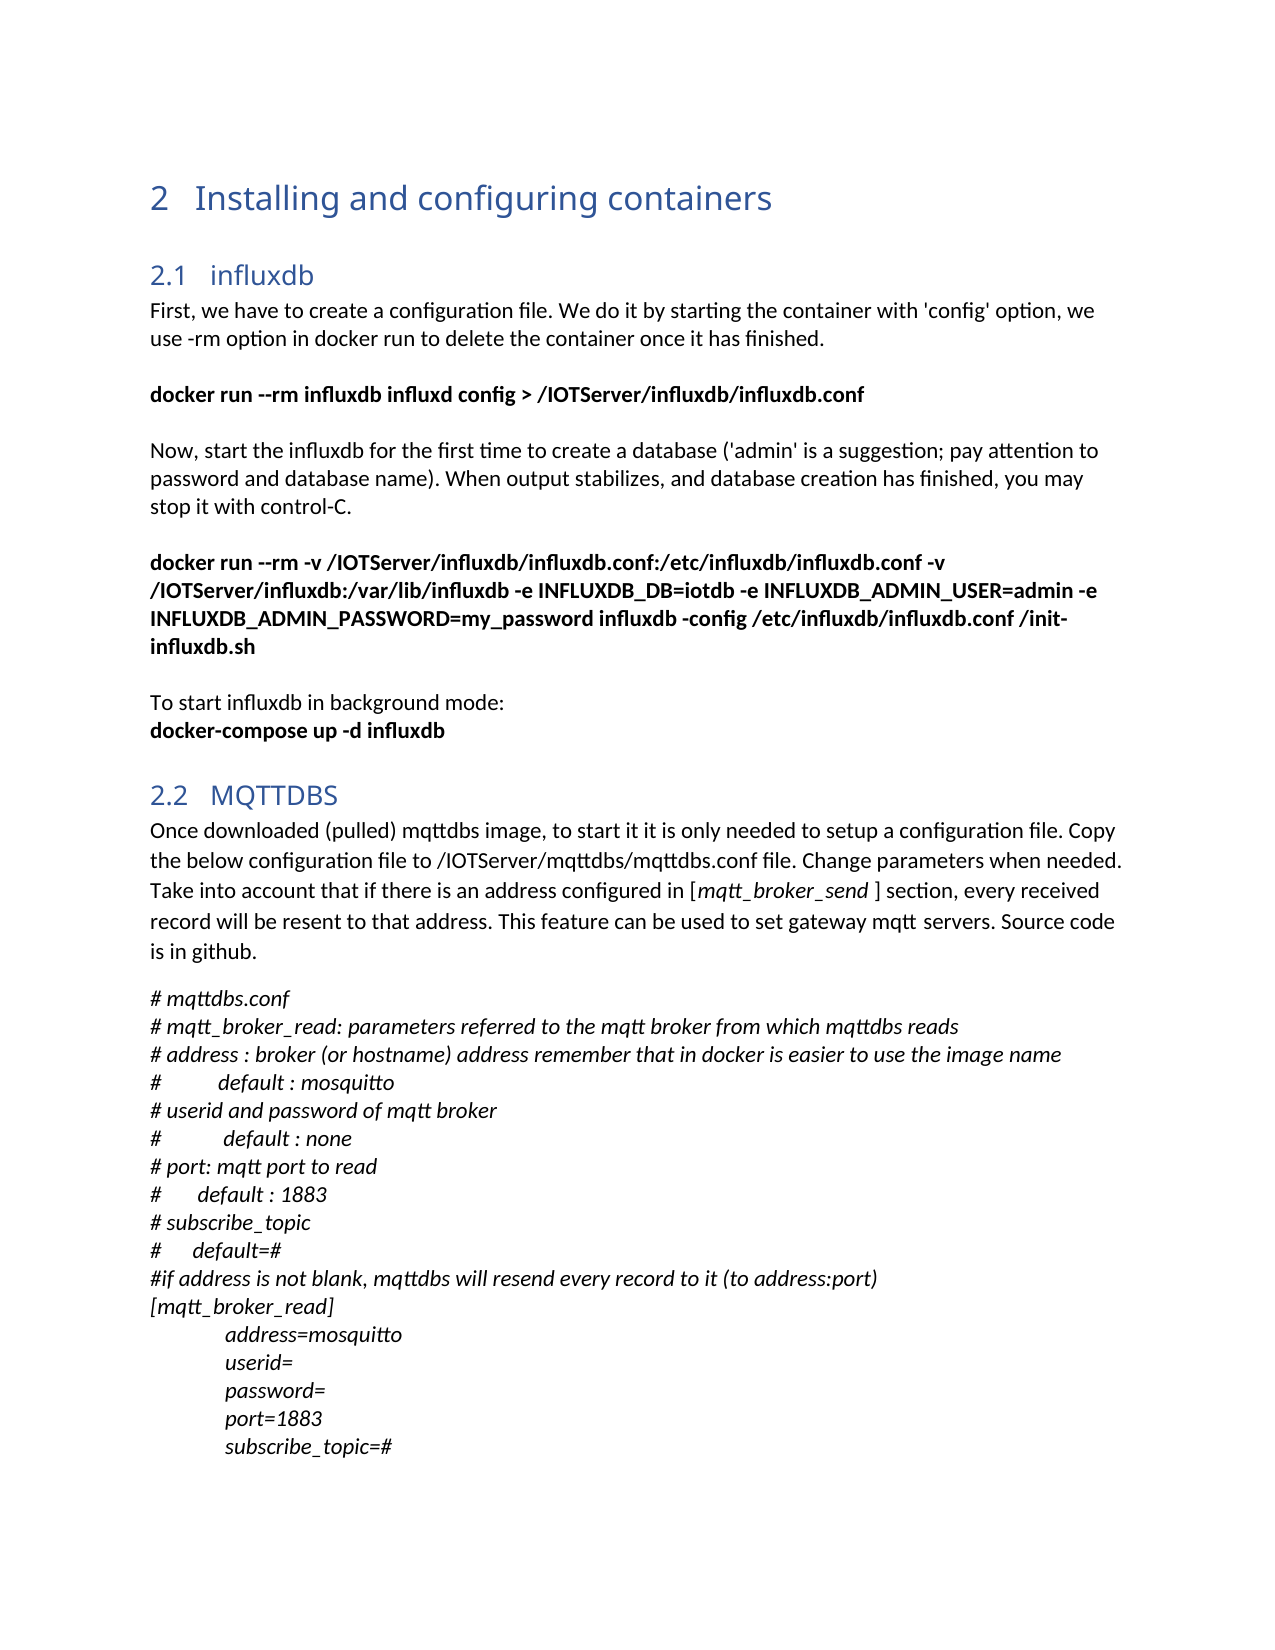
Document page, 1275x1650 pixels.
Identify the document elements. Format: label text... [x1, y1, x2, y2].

subtitle Installing and configuring containers [150, 175, 1125, 220]
text subscribe_topic=# [150, 1432, 1125, 1460]
text # port: mqtt port to read [150, 1152, 1125, 1180]
text address=mosquitto [150, 1320, 1125, 1348]
text # userid and password of mqtt broker [150, 1096, 1125, 1124]
text password= [150, 1376, 1125, 1404]
text # mqtt_broker_read: parameters referred to the mqtt broker from which mqttdbs reads [150, 1012, 1125, 1040]
text To start influxdb in background mode: [150, 688, 1125, 716]
text docker run --rm influxdb influxd config > /IOTServer/influxdb/influxdb.conf [150, 380, 1125, 408]
subtitle MQTTDBS [150, 776, 1125, 813]
text Now, start the influxdb for the first time to create a database ('admin' is a suggestion; pay attention to password and database name). When output stabilizes, and database creation has finished, you may stop it with control-C. [150, 436, 1125, 520]
text #if address is not blank, mqttdbs will resend every record to it (to address:port) [150, 1264, 1125, 1292]
text # default : mosquitto [150, 1068, 1125, 1096]
text Once downloaded (pulled) mqttdbs image, to start it it is only needed to setup a configuration file. Copy the below configuration file to /IOTServer/mqttdbs/mqttdbs.conf file. Change parameters when needed. Take into account that if there is an address configured in [mqtt_broker_send ] section, every received record will be resent to that address. This feature can be used to set gateway mqtt servers. Source code is in github. [150, 816, 1125, 965]
text docker-compose up -d influxdb [150, 716, 1125, 744]
text # address : broker (or hostname) address remember that in docker is easier to use the image name [150, 1040, 1125, 1068]
subtitle influxdb [150, 256, 1125, 293]
text # mqttdbs.conf [150, 984, 1125, 1012]
text port=1883 [150, 1404, 1125, 1432]
text [mqtt_broker_read] [150, 1292, 1125, 1320]
text First, we have to create a configuration file. We do it by starting the container with 'config' option, we use -rm option in docker run to delete the container once it has finished. [150, 296, 1125, 352]
text # default : 1883 [150, 1180, 1125, 1208]
text docker run --rm -v /IOTServer/influxdb/influxdb.conf:/etc/influxdb/influxdb.conf -v /IOTServer/influxdb:/var/lib/influxdb -e INFLUXDB_DB=iotdb -e INFLUXDB_ADMIN_USER=admin -e INFLUXDB_ADMIN_PASSWORD=my_password influxdb -config /etc/influxdb/influxdb.conf /init-influxdb.sh [150, 548, 1125, 660]
text # default : none [150, 1124, 1125, 1152]
text # subscribe_topic [150, 1208, 1125, 1236]
text # default=# [150, 1236, 1125, 1264]
text userid= [150, 1348, 1125, 1376]
